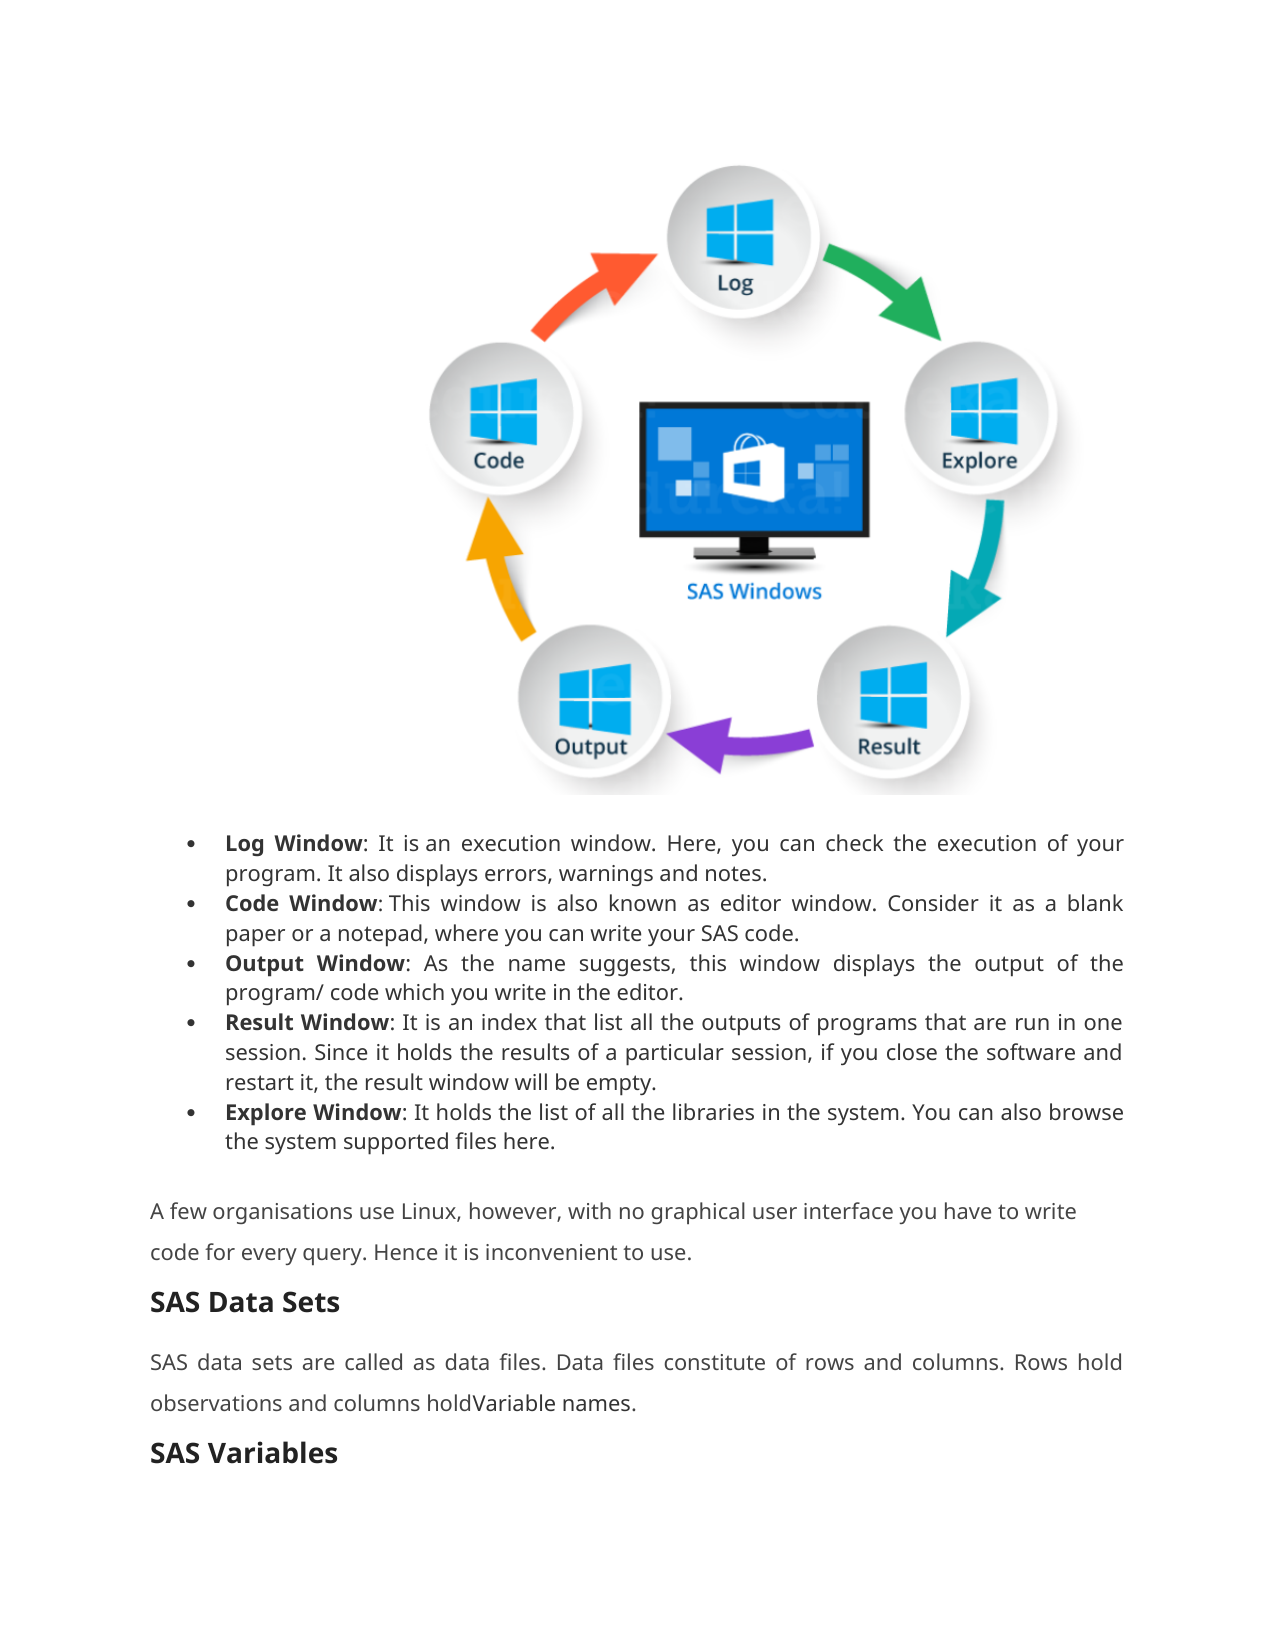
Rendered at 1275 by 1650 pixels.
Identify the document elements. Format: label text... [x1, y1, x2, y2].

subtitle SAS Data Sets [150, 1282, 1125, 1320]
text SAS data sets are called as data files. Data files constitute of rows and columns. Rows hold observations and columns holdVariable names. [150, 1336, 1125, 1417]
text A few organisations use Linux, however, with no graphical user interface you have to write code for every query. Hence it is inconvenient to use. [150, 1185, 1125, 1266]
list Code Window: This window is also known as editor window. Consider it as a blank paper or a notepad, where you can write your SAS code. [187, 888, 1125, 947]
subtitle SAS Variables [150, 1433, 1125, 1471]
list Log Window: It is an execution window. Here, you can check the execution of your program. It also displays errors, warnings and notes. [187, 828, 1125, 888]
picture [150, 150, 1125, 795]
list Result Window: It is an index that list all the outputs of programs that are run in one session. Since it holds the results of a particular session, if you close the software and restart it, the result window will be empty. [187, 1007, 1125, 1096]
list Output Window: As the name suggests, this window displays the output of the program/ code which you write in the editor. [187, 947, 1125, 1007]
list Explore Window: It holds the list of all the libraries in the system. You can also browse the system supported files here. [187, 1096, 1125, 1156]
